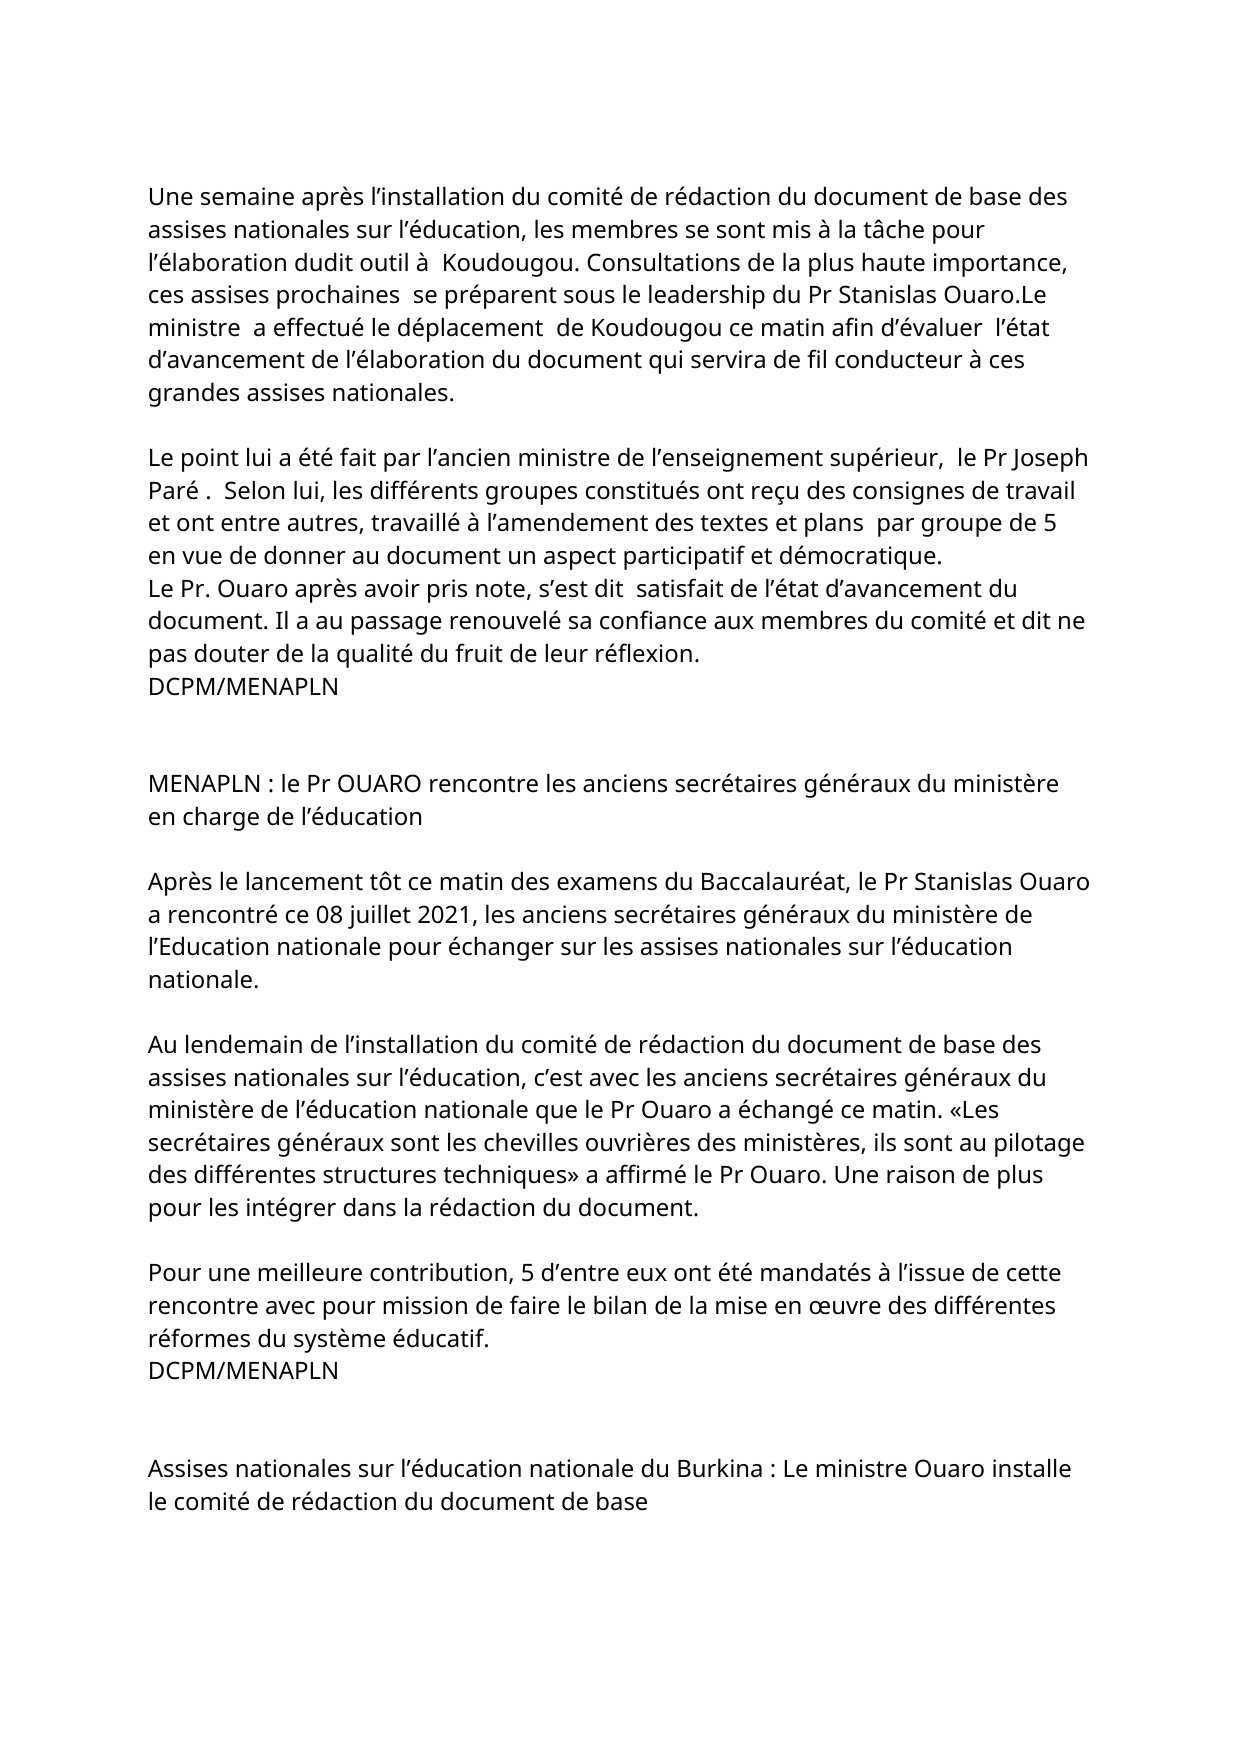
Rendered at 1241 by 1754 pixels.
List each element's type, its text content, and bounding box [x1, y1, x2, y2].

text DCPM/MENAPLN [148, 1354, 1093, 1387]
text Au lendemain de l’installation du comité de rédaction du document de base des assises nationales sur l’éducation, c’est avec les anciens secrétaires généraux du ministère de l’éducation nationale que le Pr Ouaro a échangé ce matin. «Les secrétaires généraux sont les chevilles ouvrières des ministères, ils sont au pilotage des différentes structures techniques» a affirmé le Pr Ouaro. Une raison de plus pour les intégrer dans la rédaction du document. [148, 1028, 1093, 1223]
text Après le lancement tôt ce matin des examens du Baccalauréat, le Pr Stanislas Ouaro a rencontré ce 08 juillet 2021, les anciens secrétaires généraux du ministère de l’Education nationale pour échanger sur les assises nationales sur l’éducation nationale. [148, 865, 1093, 995]
text Le Pr. Ouaro après avoir pris note, s’est dit satisfait de l’état d’avancement du document. Il a au passage renouvelé sa confiance aux membres du comité et dit ne pas douter de la qualité du fruit de leur réflexion. [148, 571, 1093, 669]
text Le point lui a été fait par l’ancien ministre de l’enseignement supérieur, le Pr Joseph Paré . Selon lui, les différents groupes constitués ont reçu des consignes de travail et ont entre autres, travaillé à l’amendement des textes et plans par groupe de 5 en vue de donner au document un aspect participatif et démocratique. [148, 441, 1093, 571]
text Assises nationales sur l’éducation nationale du Burkina : Le ministre Ouaro installe le comité de rédaction du document de base [148, 1452, 1093, 1517]
text Pour une meilleure contribution, 5 d’entre eux ont été mandatés à l’issue de cette rencontre avec pour mission de faire le bilan de la mise en œuvre des différentes réformes du système éducatif. [148, 1256, 1093, 1354]
text DCPM/MENAPLN [148, 669, 1093, 702]
text Une semaine après l’installation du comité de rédaction du document de base des assises nationales sur l’éducation, les membres se sont mis à la tâche pour l’élaboration dudit outil à Koudougou. Consultations de la plus haute importance, ces assises prochaines se préparent sous le leadership du Pr Stanislas Ouaro.Le ministre a effectué le déplacement de Koudougou ce matin afin d’évaluer l’état d’avancement de l’élaboration du document qui servira de fil conducteur à ces grandes assises nationales. [148, 180, 1093, 408]
text MENAPLN : le Pr OUARO rencontre les anciens secrétaires généraux du ministère en charge de l’éducation [148, 767, 1093, 832]
